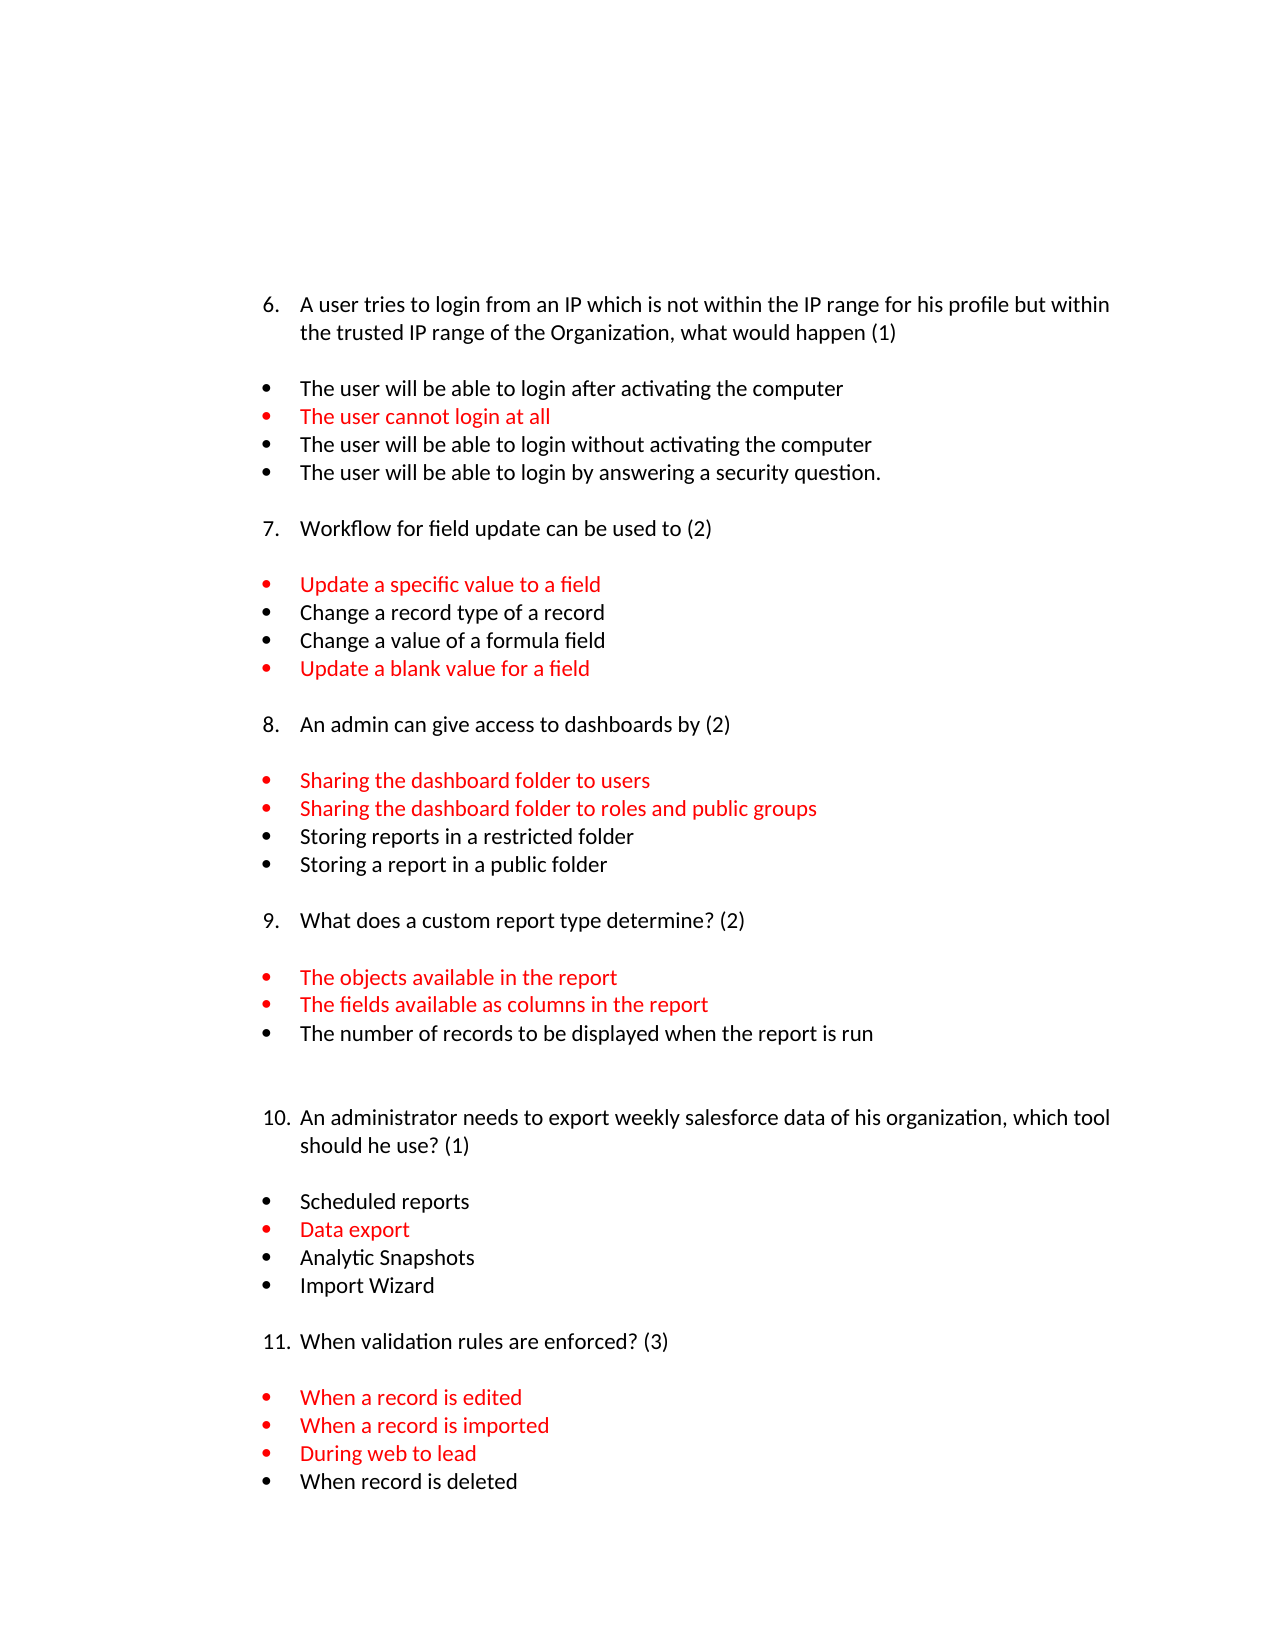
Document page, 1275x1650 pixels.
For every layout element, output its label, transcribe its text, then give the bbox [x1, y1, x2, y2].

list The user will be able to login without activating the computer [262, 430, 1125, 458]
list Data export [262, 1215, 1125, 1243]
list When validation rules are enforced? (3) [262, 1327, 1125, 1355]
list The fields available as columns in the report [262, 991, 1125, 1019]
list When a record is imported [262, 1411, 1125, 1439]
list The user cannot login at all [262, 402, 1125, 430]
list The user will be able to login after activating the computer [262, 374, 1125, 402]
list Change a value of a formula field [262, 626, 1125, 654]
list When record is deleted [262, 1467, 1125, 1495]
list The number of records to be displayed when the report is run [262, 1019, 1125, 1047]
list An administrator needs to export weekly salesforce data of his organization, which tool should he use? (1) [262, 1103, 1125, 1159]
list A user tries to login from an IP which is not within the IP range for his profile but within the trusted IP range of the Organization, what would happen (1) [262, 290, 1125, 346]
list During web to lead [262, 1439, 1125, 1467]
list Storing a report in a public folder [262, 851, 1125, 878]
list Storing reports in a restricted folder [262, 822, 1125, 851]
list Update a blank value for a field [262, 654, 1125, 682]
list Analytic Snapshots [262, 1243, 1125, 1271]
list The objects available in the report [262, 963, 1125, 991]
list When a record is edited [262, 1383, 1125, 1411]
list Scheduled reports [262, 1187, 1125, 1215]
list The user will be able to login by answering a security question. [262, 458, 1125, 486]
list Sharing the dashboard folder to roles and public groups [262, 794, 1125, 822]
list Import Wizard [262, 1271, 1125, 1299]
list Sharing the dashboard folder to users [262, 766, 1125, 794]
list What does a custom report type determine? (2) [262, 907, 1125, 934]
list An admin can give access to dashboards by (2) [262, 710, 1125, 738]
list Update a specific value to a field [262, 570, 1125, 598]
list Workflow for field update can be used to (2) [262, 514, 1125, 542]
list Change a record type of a record [262, 598, 1125, 626]
